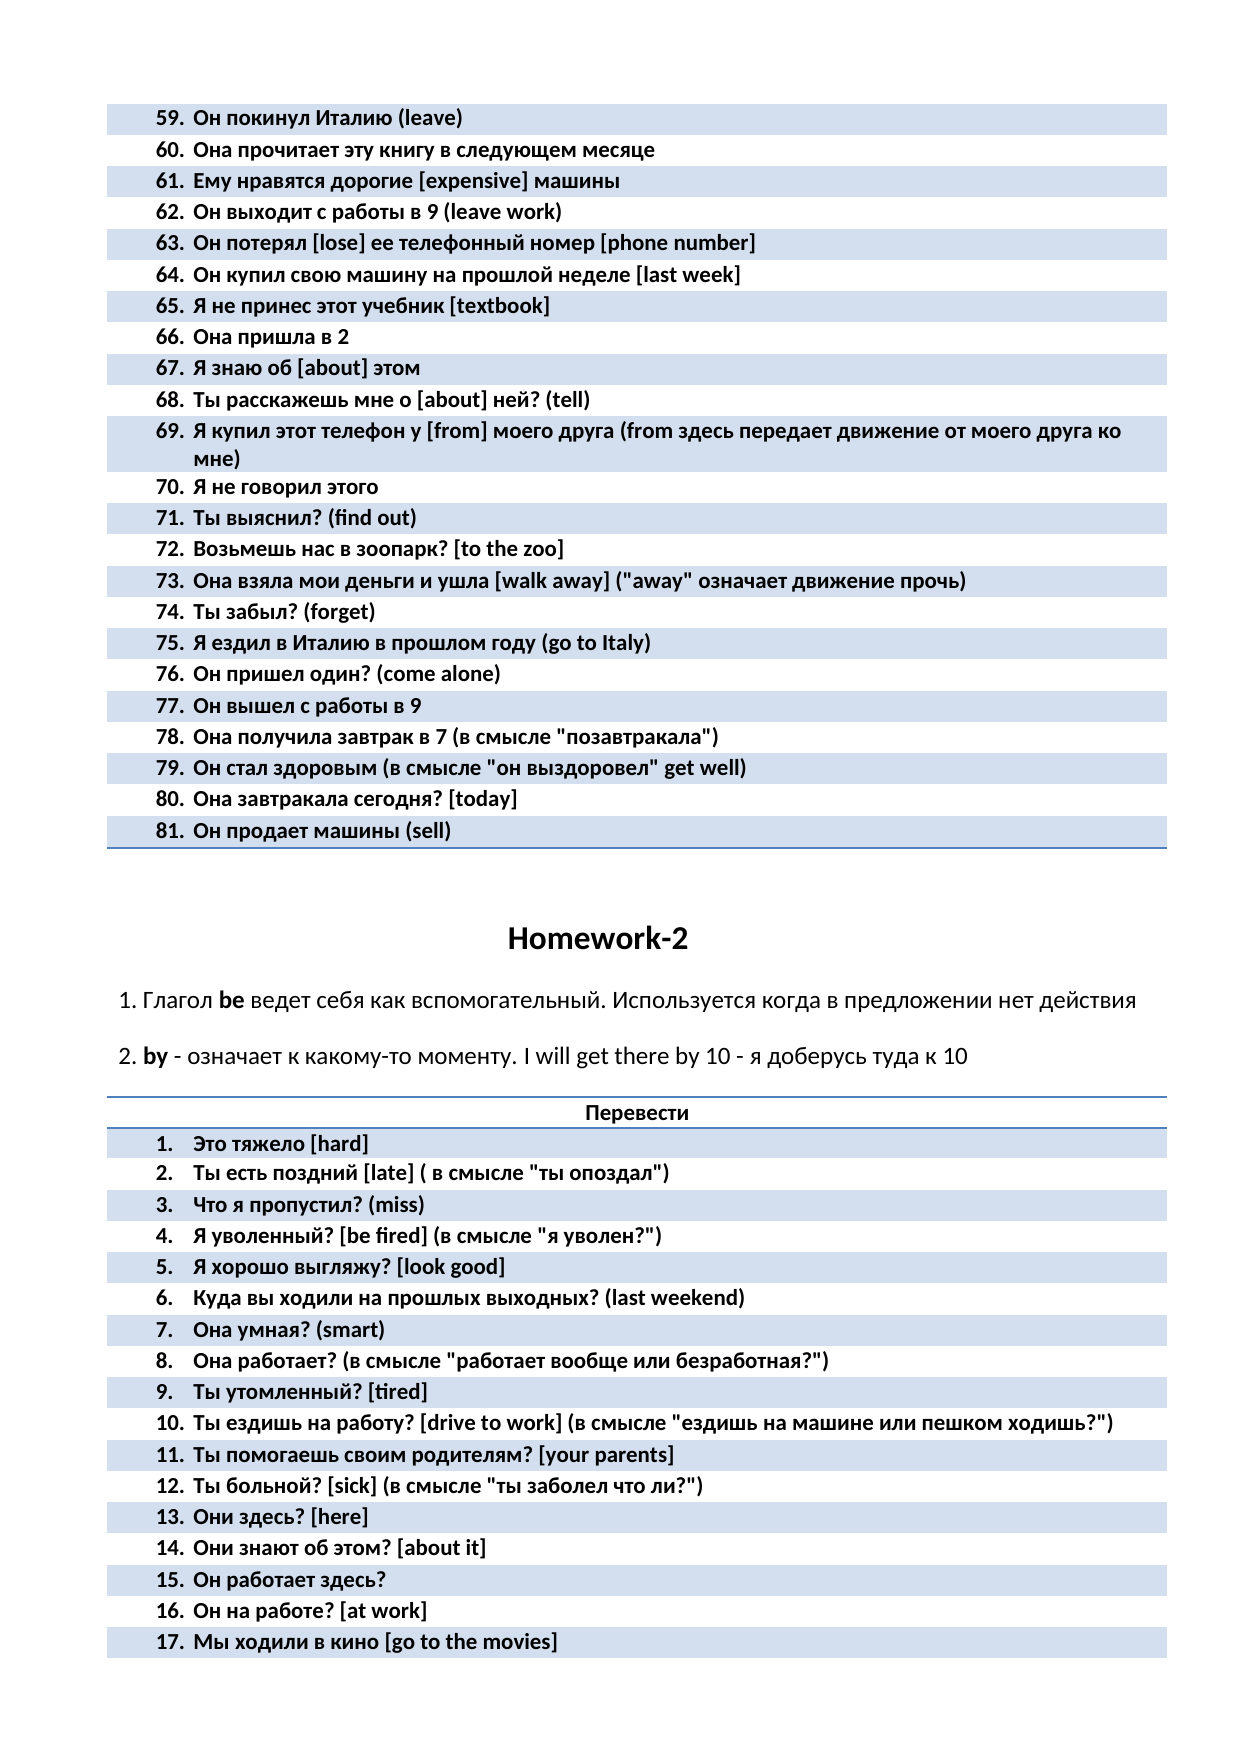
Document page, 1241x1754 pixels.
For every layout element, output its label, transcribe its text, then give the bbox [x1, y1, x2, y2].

table_cell Что я пропустил? (miss) [107, 1190, 1167, 1221]
table_cell Он пришел один? (come alone) [107, 660, 1167, 691]
table_cell Он купил свою машину на прошлой неделе [last week] [107, 260, 1167, 291]
table_cell Он выходит с работы в 9 (leave work) [107, 197, 1167, 228]
table_cell Он стал здоровым (в смысле "он выздоровел" get well) [107, 753, 1167, 784]
table_cell Она умная? (smart) [107, 1315, 1167, 1346]
text 1. Глагол be ведет себя как вспомогательный. Используется когда в предложении нет действия [118, 984, 1152, 1015]
table_cell Она пришла в 2 [107, 322, 1167, 353]
table_cell Она завтракала сегодня? [today] [107, 785, 1167, 816]
table_cell Я хорошо выгляжу? [look good] [107, 1252, 1167, 1283]
table_cell Он продает машины (sell) [107, 816, 1167, 847]
table_cell Ты утомленный? [tired] [107, 1377, 1167, 1408]
table_cell Ты расскажешь мне о [about] ней? (tell) [107, 385, 1167, 416]
table_cell Они здесь? [here] [107, 1502, 1167, 1533]
table_cell Он на работе? [at work] [107, 1596, 1167, 1627]
table_cell Он потерял [lose] ее телефонный номер [phone number] [107, 229, 1167, 260]
table_cell Я ездил в Италию в прошлом году (go to Italy) [107, 628, 1167, 659]
table_cell Она работает? (в смысле "работает вообще или безработная?") [107, 1346, 1167, 1377]
table_cell Куда вы ходили на прошлых выходных? (last weekend) [107, 1284, 1167, 1315]
table_cell Возьмешь нас в зоопарк? [to the zoo] [107, 535, 1167, 566]
table_cell Ты забыл? (forget) [107, 597, 1167, 628]
table_cell Он покинул Италию (leave) [107, 104, 1167, 135]
table_cell Она взяла мои деньги и ушла [walk away] ("away" означает движение прочь) [107, 566, 1167, 597]
text Homework-2 [44, 917, 1152, 957]
table_cell Это тяжело [hard] [107, 1129, 1167, 1158]
table_cell Мы ходили в кино [go to the movies] [107, 1627, 1167, 1658]
table_cell Я знаю об [about] этом [107, 354, 1167, 385]
table_cell Я не говорил этого [107, 472, 1167, 503]
table_cell Я не принес этот учебник [textbook] [107, 291, 1167, 322]
table_cell Ты больной? [sick] (в смысле "ты заболел что ли?") [107, 1471, 1167, 1502]
table_cell Он работает здесь? [107, 1565, 1167, 1596]
table_cell Ты выяснил? (find out) [107, 503, 1167, 534]
table_cell Ты помогаешь своим родителям? [your parents] [107, 1440, 1167, 1471]
table_cell Я уволенный? [be fired] (в смысле "я уволен?") [107, 1221, 1167, 1252]
table_cell Ему нравятся дорогие [expensive] машины [107, 166, 1167, 197]
table_cell Они знают об этом? [about it] [107, 1534, 1167, 1565]
table_cell Она получила завтрак в 7 (в смысле "позавтракала") [107, 722, 1167, 753]
text 2. by - означает к какому-то моменту. I will get there by 10 - я доберусь туда к 10 [118, 1040, 1152, 1071]
table_cell Ты есть поздний [late] ( в смысле "ты опоздал") [107, 1159, 1167, 1190]
table_cell Он вышел с работы в 9 [107, 691, 1167, 722]
table_cell Она прочитает эту книгу в следующем месяце [107, 135, 1167, 166]
table_header Перевести [107, 1098, 1167, 1127]
table_cell Я купил этот телефон у [from] моего друга (from здесь передает движение от моего друга ко мне) [107, 416, 1167, 472]
table_cell Ты ездишь на работу? [drive to work] (в смысле "ездишь на машине или пешком ходишь?") [107, 1409, 1167, 1440]
